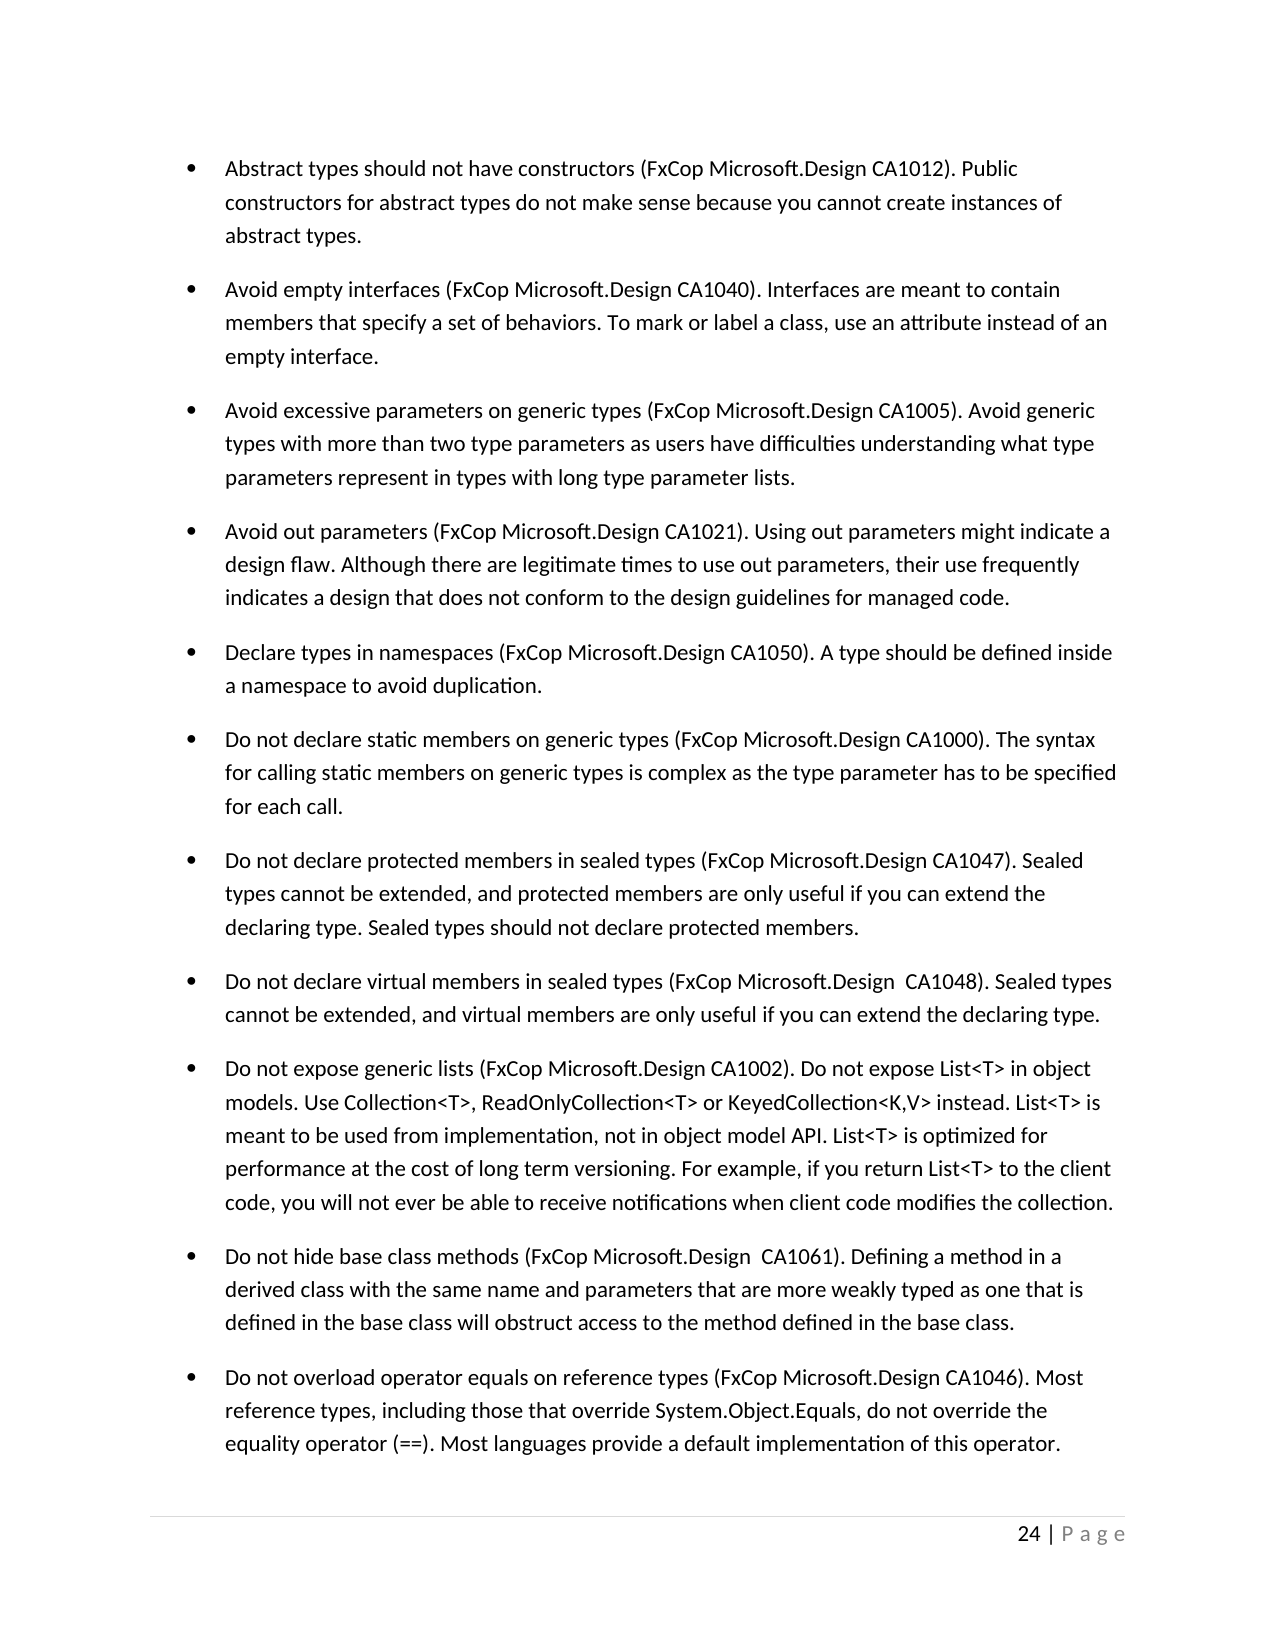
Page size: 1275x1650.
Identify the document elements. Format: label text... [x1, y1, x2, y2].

list Avoid out parameters (FxCop Microsoft.Design CA1021). Using out parameters might indicate a design flaw. Although there are legitimate times to use out parameters, their use frequently indicates a design that does not conform to the design guidelines for managed code. [187, 512, 1125, 612]
list Do not expose generic lists (FxCop Microsoft.Design CA1002). Do not expose List<T> in object models. Use Collection<T>, ReadOnlyCollection<T> or KeyedCollection<K,V> instead. List<T> is meant to be used from implementation, not in object model API. List<T> is optimized for performance at the cost of long term versioning. For example, if you return List<T> to the client code, you will not ever be able to receive notifications when client code modifies the collection. [187, 1050, 1125, 1217]
list Do not declare virtual members in sealed types (FxCop Microsoft.Design CA1048). Sealed types cannot be extended, and virtual members are only useful if you can extend the declaring type. [187, 962, 1125, 1029]
list Do not declare static members on generic types (FxCop Microsoft.Design CA1000). The syntax for calling static members on generic types is complex as the type parameter has to be specified for each call. [187, 721, 1125, 821]
list Do not declare protected members in sealed types (FxCop Microsoft.Design CA1047). Sealed types cannot be extended, and protected members are only useful if you can extend the declaring type. Sealed types should not declare protected members. [187, 842, 1125, 942]
list Declare types in namespaces (FxCop Microsoft.Design CA1050). A type should be defined inside a namespace to avoid duplication. [187, 633, 1125, 700]
list Do not hide base class methods (FxCop Microsoft.Design CA1061). Defining a method in a derived class with the same name and parameters that are more weakly typed as one that is defined in the base class will obstruct access to the method defined in the base class. [187, 1237, 1125, 1337]
list Avoid empty interfaces (FxCop Microsoft.Design CA1040). Interfaces are meant to contain members that specify a set of behaviors. To mark or label a class, use an attribute instead of an empty interface. [187, 271, 1125, 371]
list Abstract types should not have constructors (FxCop Microsoft.Design CA1012). Public constructors for abstract types do not make sense because you cannot create instances of abstract types. [187, 150, 1125, 250]
list Avoid excessive parameters on generic types (FxCop Microsoft.Design CA1005). Avoid generic types with more than two type parameters as users have difficulties understanding what type parameters represent in types with long type parameter lists. [187, 392, 1125, 492]
list Do not overload operator equals on reference types (FxCop Microsoft.Design CA1046). Most reference types, including those that override System.Object.Equals, do not override the equality operator (==). Most languages provide a default implementation of this operator. [187, 1358, 1125, 1458]
